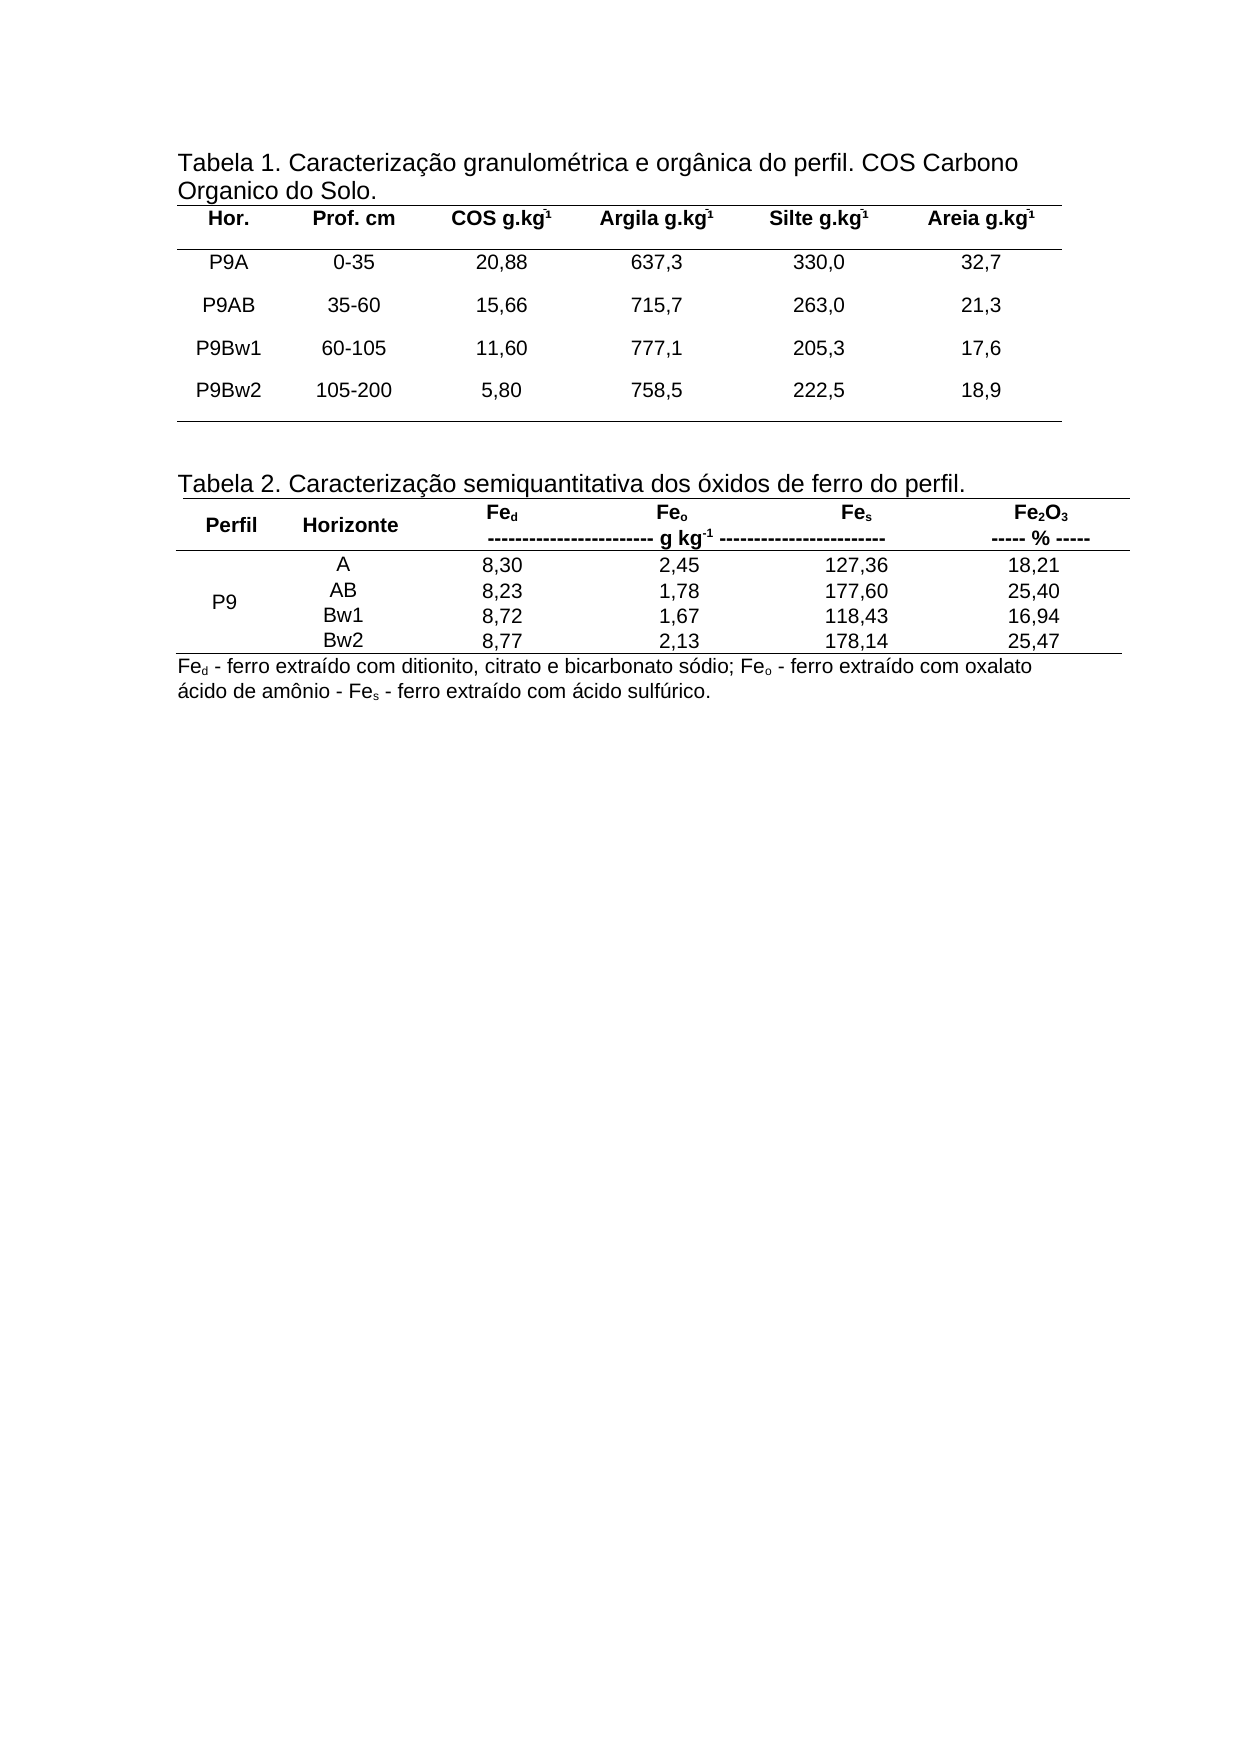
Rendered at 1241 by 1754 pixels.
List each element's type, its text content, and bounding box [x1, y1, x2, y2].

table_header Areia g.kgֿ¹ [900, 206, 1062, 249]
table_header Fed [421, 499, 583, 524]
table_cell AB [273, 576, 413, 602]
table_cell 8,23 [413, 576, 591, 602]
table_cell 32,7 [900, 250, 1062, 293]
table_cell 8,77 [413, 628, 591, 652]
table_cell P9Bw1 [177, 335, 280, 378]
table_cell 20,88 [428, 250, 575, 293]
table_cell 15,66 [428, 293, 575, 335]
table_cell Bw2 [273, 628, 413, 652]
table_header Perfil [183, 499, 280, 550]
table_cell 16,94 [945, 603, 1122, 627]
table_cell 205,3 [738, 335, 900, 378]
table_header Fes [760, 499, 952, 524]
table_cell 25,47 [945, 628, 1122, 652]
table_cell 2,13 [591, 628, 768, 652]
table_cell 105-200 [280, 378, 428, 421]
table_cell 177,60 [768, 576, 945, 602]
table_cell 118,43 [768, 603, 945, 627]
table_cell 8,72 [413, 603, 591, 627]
table_cell 18,21 [945, 551, 1122, 576]
table_cell 25,40 [945, 576, 1122, 602]
table_header Argila g.kgֿ¹ [575, 206, 738, 249]
table_cell 715,7 [575, 293, 738, 335]
table_cell 17,6 [900, 335, 1062, 378]
table_header Prof. cm [280, 206, 428, 249]
table_cell 11,60 [428, 335, 575, 378]
table_header Feo [583, 499, 760, 524]
table_header COS g.kgֿ¹ [428, 206, 575, 249]
table_cell 60-105 [280, 335, 428, 378]
table_header Hor. [177, 206, 280, 249]
table_cell Bw1 [273, 603, 413, 627]
table_cell 0-35 [280, 250, 428, 293]
table_cell ------------------------ g kg-1 ------------------------ [421, 524, 952, 550]
table_cell 127,36 [768, 551, 945, 576]
table_cell P9Bw2 [177, 378, 280, 421]
table_cell 263,0 [738, 293, 900, 335]
table_cell P9A [177, 250, 280, 293]
table_cell 777,1 [575, 335, 738, 378]
table_cell 21,3 [900, 293, 1062, 335]
table_cell 2,45 [591, 551, 768, 576]
table_header Fe2O3 [952, 499, 1129, 524]
table_cell 1,78 [591, 576, 768, 602]
table_cell 222,5 [738, 378, 900, 421]
table_cell 8,30 [413, 551, 591, 576]
table_cell A [273, 551, 413, 576]
text Tabela 2. Caracterização semiquantitativa dos óxidos de ferro do perfil. [177, 469, 1063, 498]
table_cell 330,0 [738, 250, 900, 293]
text Tabela 1. Caracterização granulométrica e orgânica do perfil. COS Carbono Organico do Solo. [177, 148, 1063, 205]
table_cell 18,9 [900, 378, 1062, 421]
table_header Horizonte [280, 499, 421, 550]
table_header Silte g.kgֿ¹ [738, 206, 900, 249]
table_cell 758,5 [575, 378, 738, 421]
table_cell P9AB [177, 293, 280, 335]
table_cell 1,67 [591, 603, 768, 627]
table_cell 5,80 [428, 378, 575, 421]
table_cell P9 [176, 551, 273, 652]
table_cell 637,3 [575, 250, 738, 293]
table_cell 178,14 [768, 628, 945, 652]
table_cell ----- % ----- [952, 524, 1129, 550]
table_cell 35-60 [280, 293, 428, 335]
text Fed - ferro extraído com ditionito, citrato e bicarbonato sódio; Feo - ferro extraído com oxalato ácido de amônio - Fes - ferro extraído com ácido sulfúrico. [177, 654, 1063, 703]
